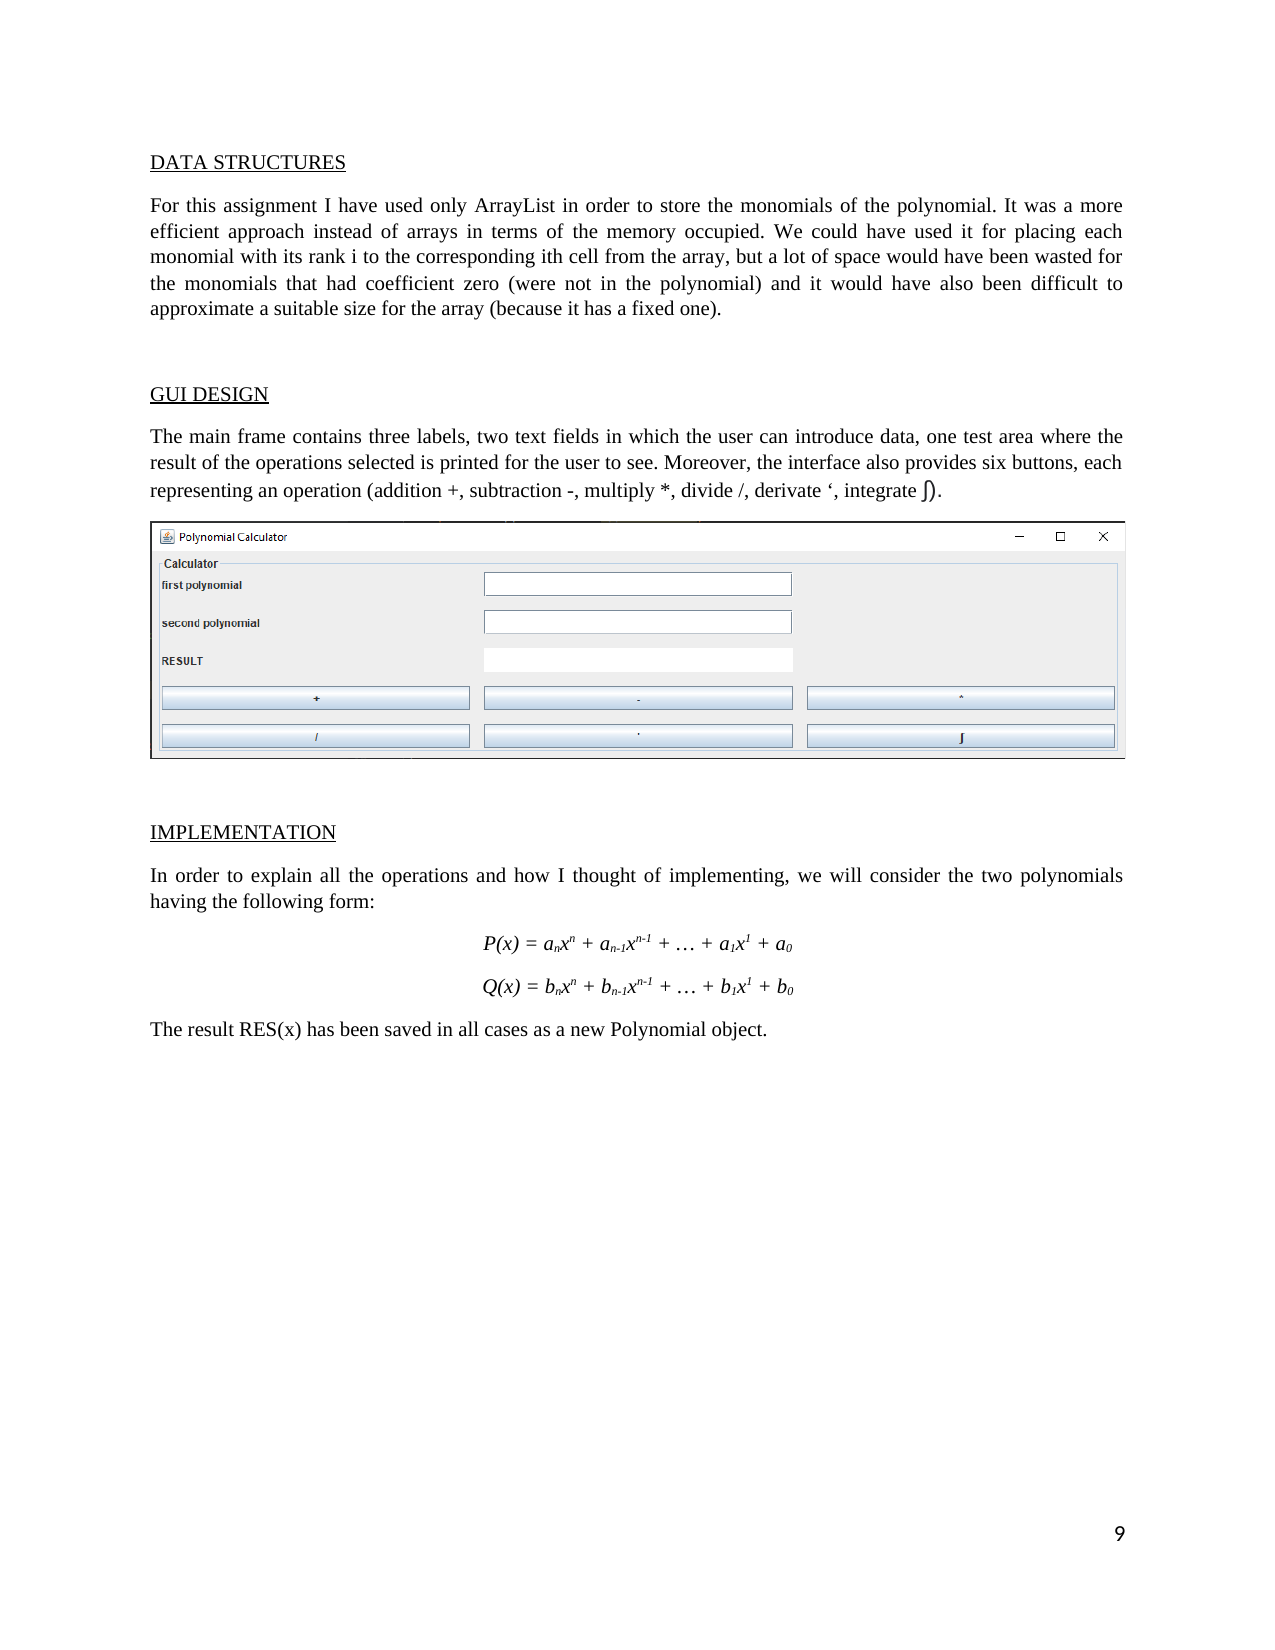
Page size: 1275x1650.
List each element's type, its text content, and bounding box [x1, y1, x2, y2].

text Q(x) = bnxn + bn-1xn-1 + … + b1x1 + b0 [150, 974, 1125, 998]
text The main frame contains three labels, two text fields in which the user can introduce data, one test area where the result of the operations selected is printed for the user to see. Moreover, the interface also provides six buttons, each representing an operation (addition +, subtraction -, multiply *, divide /, derivate ‘, integrate ∫). [150, 424, 1125, 503]
text P(x) = anxn + an-1xn-1 + … + a1x1 + a0 [150, 931, 1125, 955]
text DATA STRUCTURES [150, 150, 1125, 174]
text IMPLEMENTATION [150, 820, 1125, 844]
text The result RES(x) has been saved in all cases as a new Polynomial object. [150, 1016, 1125, 1041]
text For this assignment I have used only ArrayList in order to store the monomials of the polynomial. It was a more efficient approach instead of arrays in terms of the memory occupied. We could have used it for placing each monomial with its rank i to the corresponding ith cell from the array, but a lot of space would have been wasted for the monomials that had coefficient zero (were not in the polynomial) and it would have also been difficult to approximate a suitable size for the array (because it has a fixed one). [150, 193, 1125, 320]
picture [150, 521, 1125, 759]
text In order to explain all the operations and how I thought of implementing, we will consider the two polynomials having the following form: [150, 863, 1125, 913]
text GUI DESIGN [150, 382, 1125, 406]
